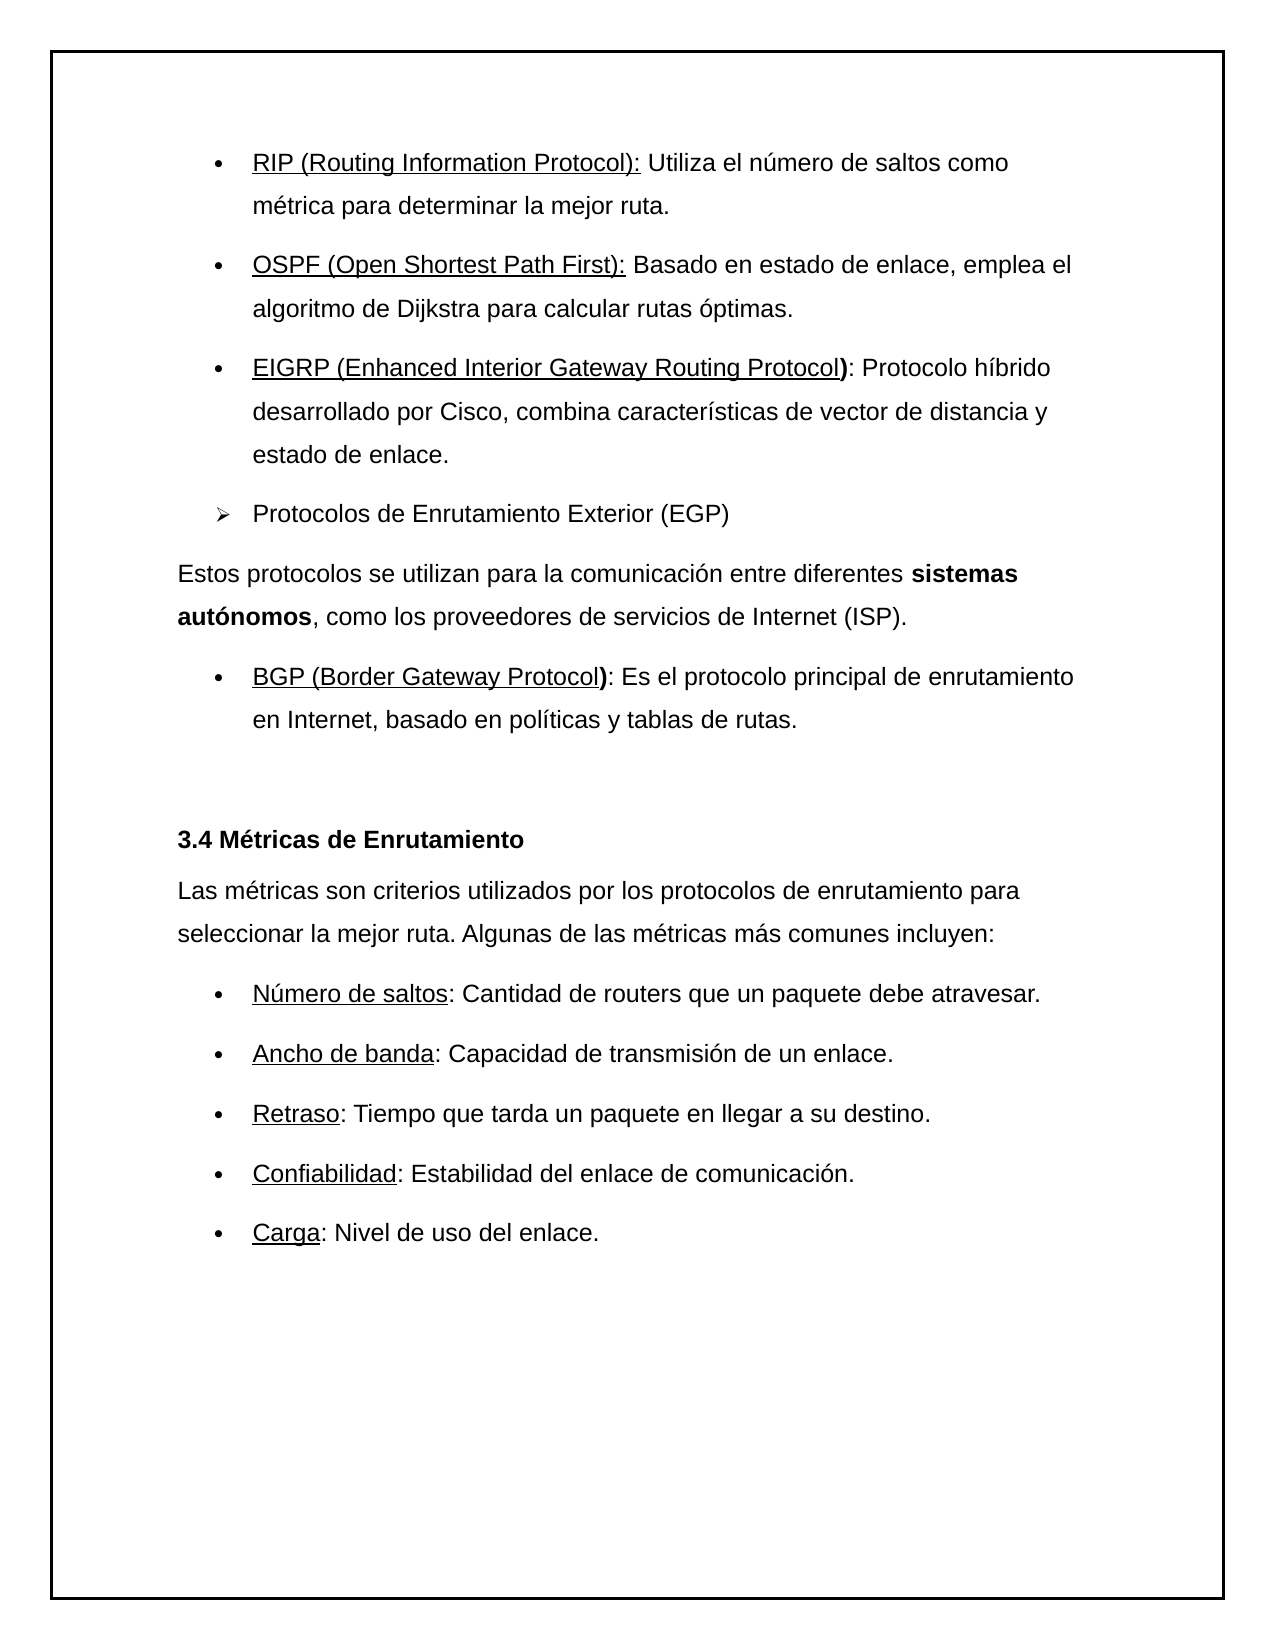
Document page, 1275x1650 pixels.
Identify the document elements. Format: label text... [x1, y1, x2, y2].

list Protocolos de Enrutamiento Exterior (EGP) [215, 499, 1098, 528]
list Ancho de banda: Capacidad de transmisión de un enlace. [215, 1039, 1098, 1068]
list Carga: Nivel de uso del enlace. [215, 1218, 1098, 1247]
list Confiabilidad: Estabilidad del enlace de comunicación. [215, 1159, 1098, 1187]
text Las métricas son criterios utilizados por los protocolos de enrutamiento para seleccionar la mejor ruta. Algunas de las métricas más comunes incluyen: [177, 876, 1098, 948]
text Estos protocolos se utilizan para la comunicación entre diferentes sistemas autónomos, como los proveedores de servicios de Internet (ISP). [177, 559, 1098, 631]
list OSPF (Open Shortest Path First): Basado en estado de enlace, emplea el algoritmo de Dijkstra para calcular rutas óptimas. [215, 251, 1098, 322]
list Retraso: Tiempo que tarda un paquete en llegar a su destino. [215, 1099, 1098, 1128]
list BGP (Border Gateway Protocol): Es el protocolo principal de enrutamiento en Internet, basado en políticas y tablas de rutas. [215, 662, 1098, 734]
subtitle 3.4 Métricas de Enrutamiento [177, 825, 1098, 854]
list EIGRP (Enhanced Interior Gateway Routing Protocol): Protocolo híbrido desarrollado por Cisco, combina características de vector de distancia y estado de enlace. [215, 353, 1098, 468]
list RIP (Routing Information Protocol): Utiliza el número de saltos como métrica para determinar la mejor ruta. [215, 148, 1098, 219]
list Número de saltos: Cantidad de routers que un paquete debe atravesar. [215, 979, 1098, 1008]
